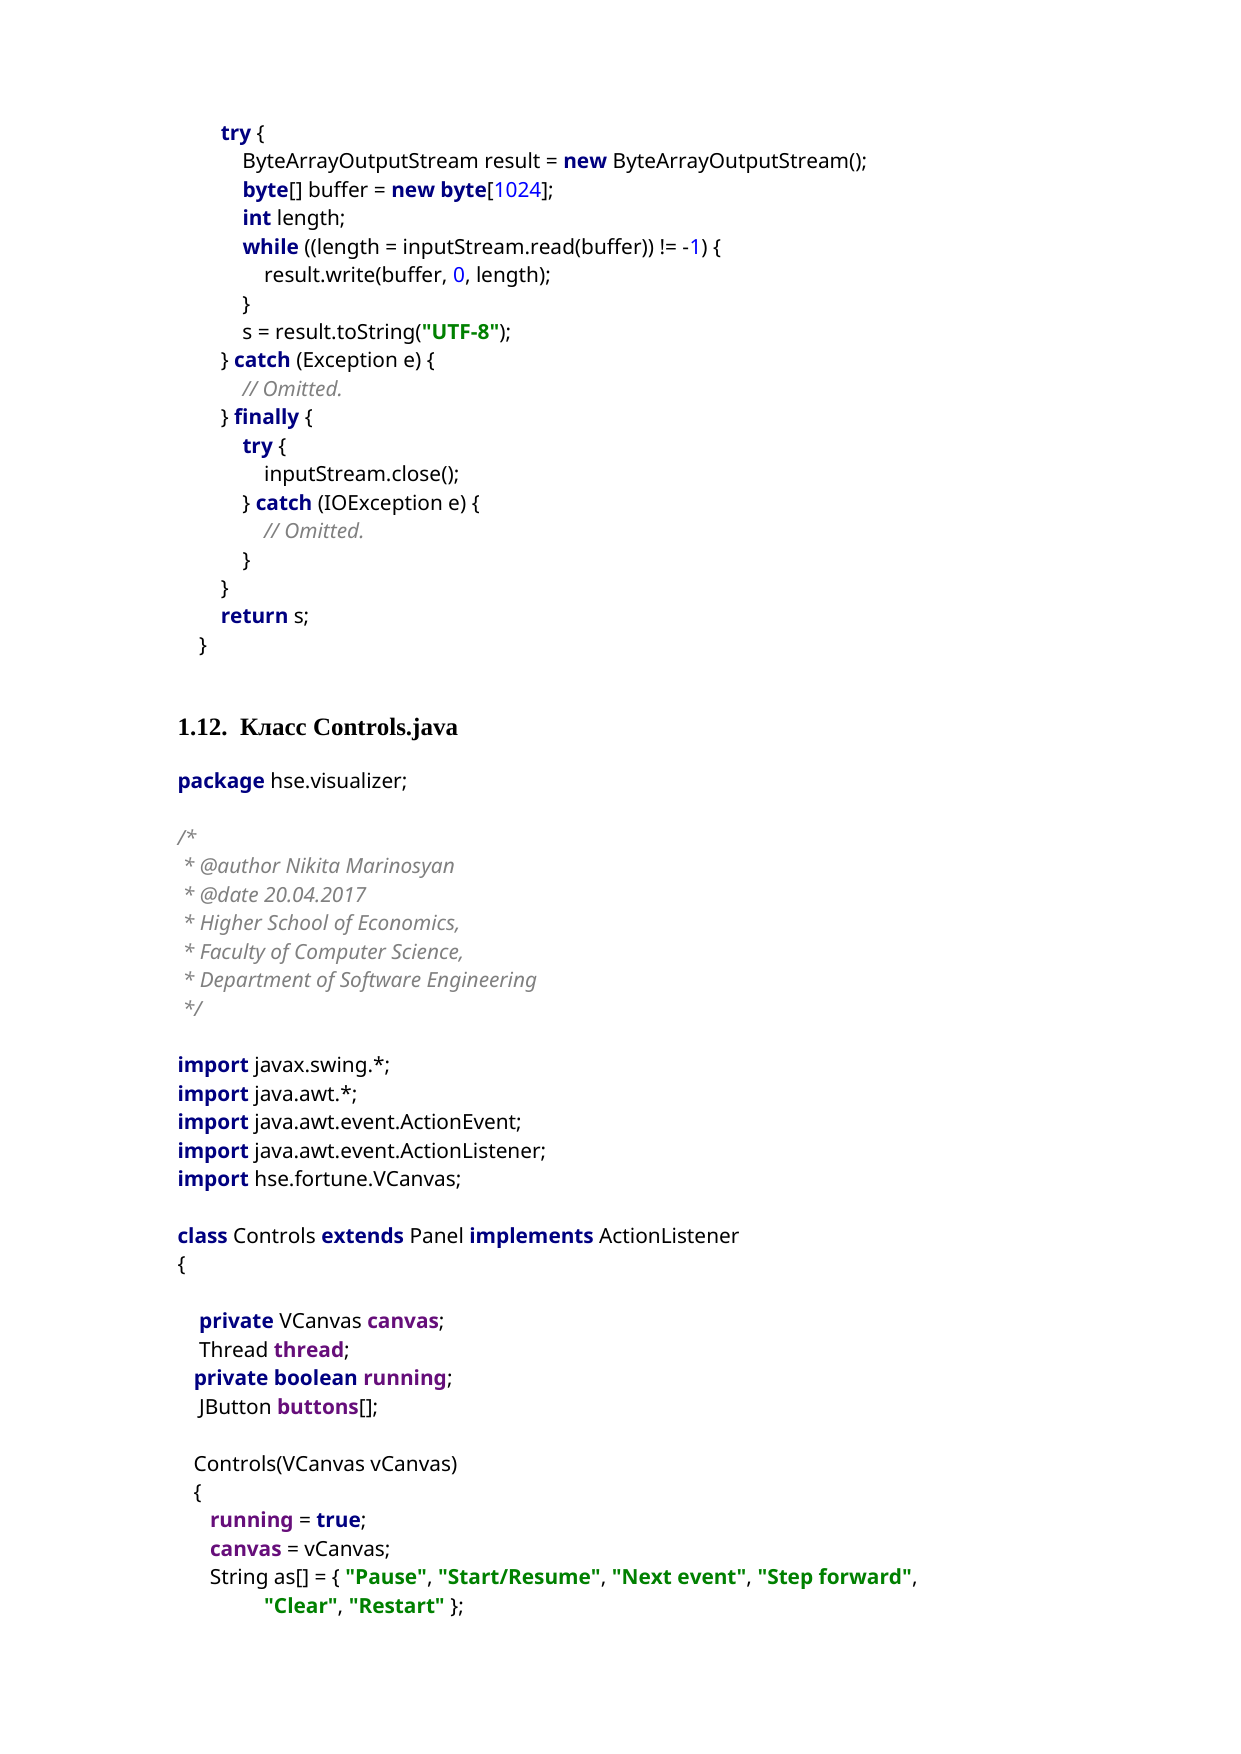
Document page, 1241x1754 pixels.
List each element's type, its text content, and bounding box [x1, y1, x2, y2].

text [177, 766, 1152, 1619]
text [177, 118, 1152, 658]
text 1.12. Класс Controls.java [177, 712, 1152, 741]
